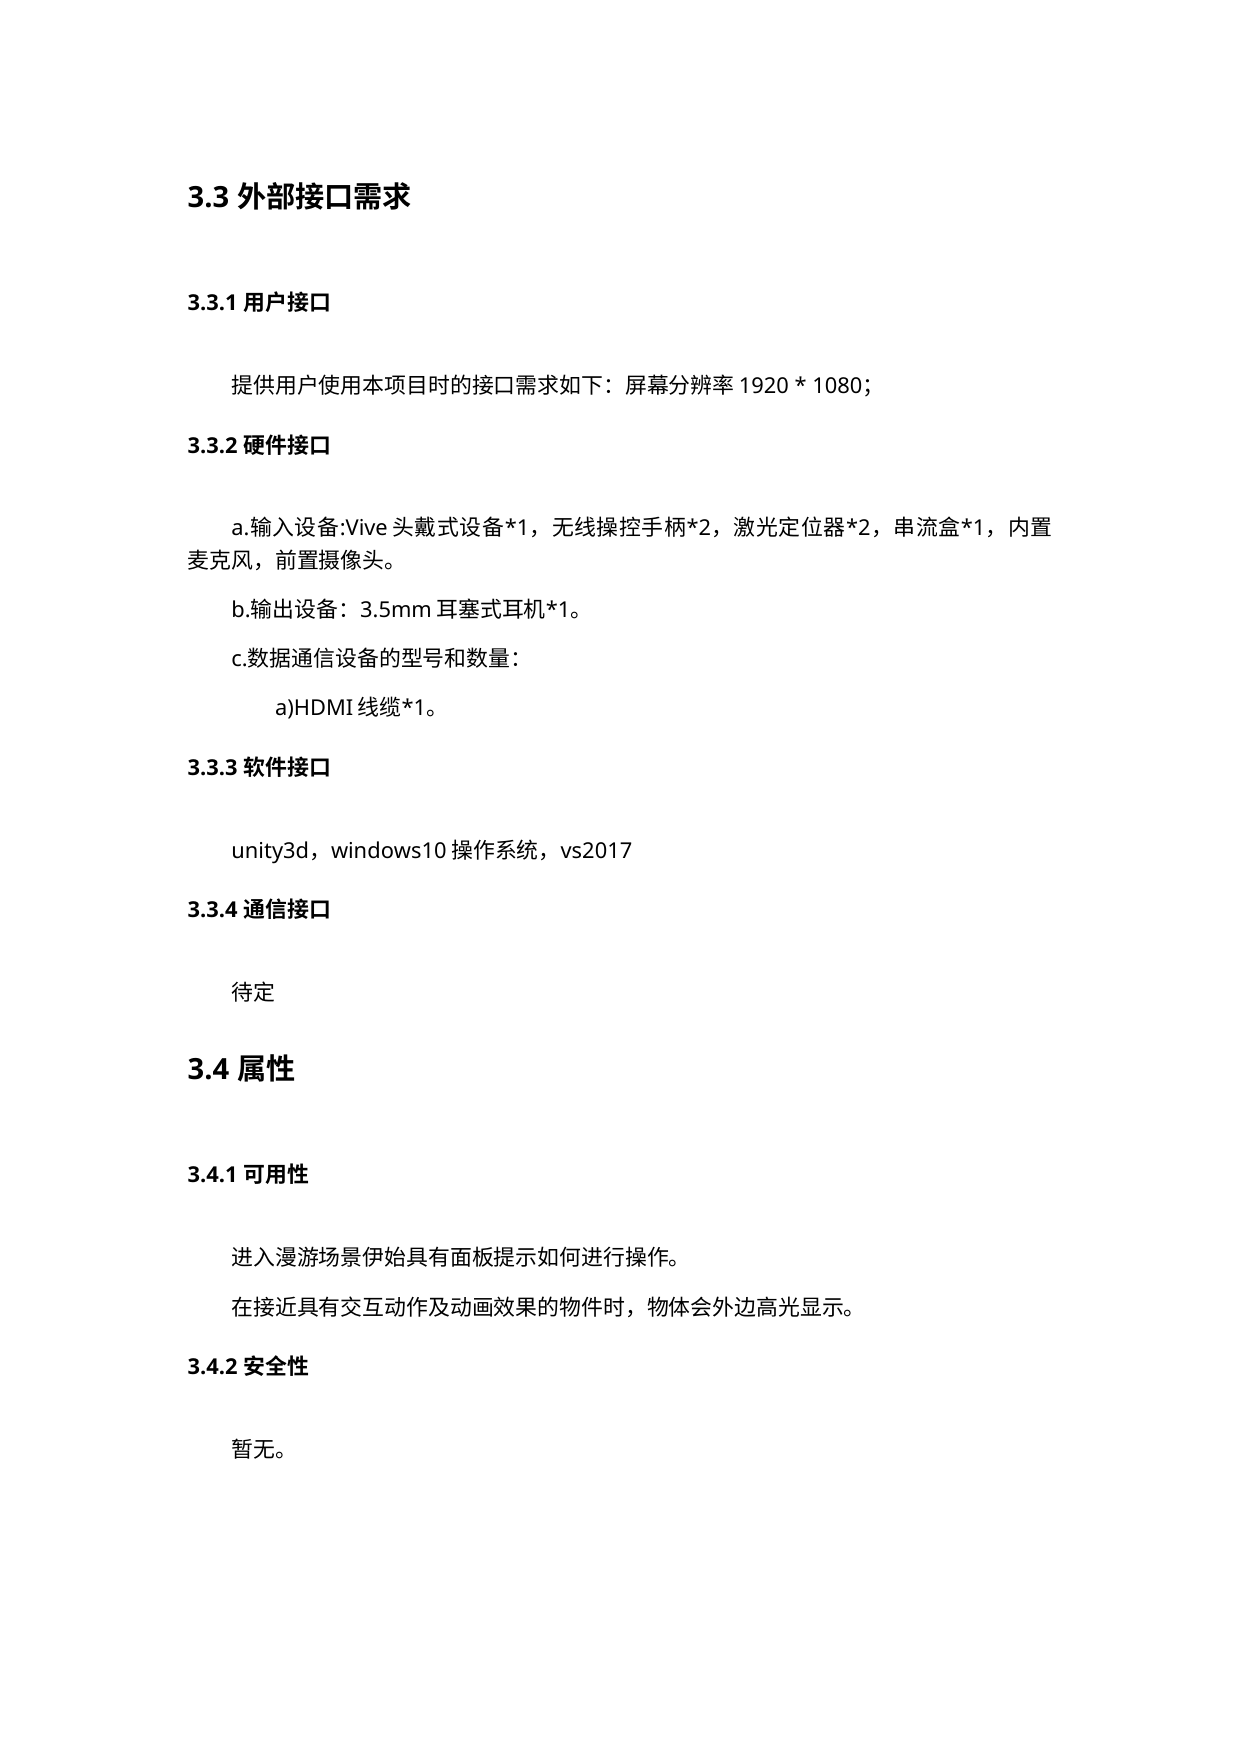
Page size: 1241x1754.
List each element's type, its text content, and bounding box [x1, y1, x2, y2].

text 暂无。 [187, 1431, 1053, 1464]
subtitle 3.4.1 可用性 [187, 1157, 1053, 1190]
text a.输入设备:Vive头戴式设备*1，无线操控手柄*2，激光定位器*2，串流盒*1，内置麦克风，前置摄像头。 [187, 510, 1053, 575]
text a)HDMI线缆*1。 [187, 690, 1053, 722]
subtitle 3.3 外部接口需求 [187, 162, 1053, 227]
text 进入漫游场景伊始具有面板提示如何进行操作。 [187, 1240, 1053, 1272]
text 提供用户使用本项目时的接口需求如下：屏幕分辨率1920 * 1080； [187, 368, 1053, 400]
text 待定 [187, 974, 1053, 1007]
text unity3d，windows10操作系统，vs2017 [187, 832, 1053, 865]
text c.数据通信设备的型号和数量： [187, 641, 1053, 673]
subtitle 3.3.4 通信接口 [187, 892, 1053, 924]
text b.输出设备：3.5mm耳塞式耳机*1。 [187, 592, 1053, 624]
text 在接近具有交互动作及动画效果的物件时，物体会外边高光显示。 [187, 1289, 1053, 1322]
subtitle 3.3.2 硬件接口 [187, 427, 1053, 460]
subtitle 3.4 属性 [187, 1034, 1053, 1099]
subtitle 3.3.1 用户接口 [187, 285, 1053, 317]
subtitle 3.4.2 安全性 [187, 1349, 1053, 1381]
subtitle 3.3.3 软件接口 [187, 749, 1053, 782]
